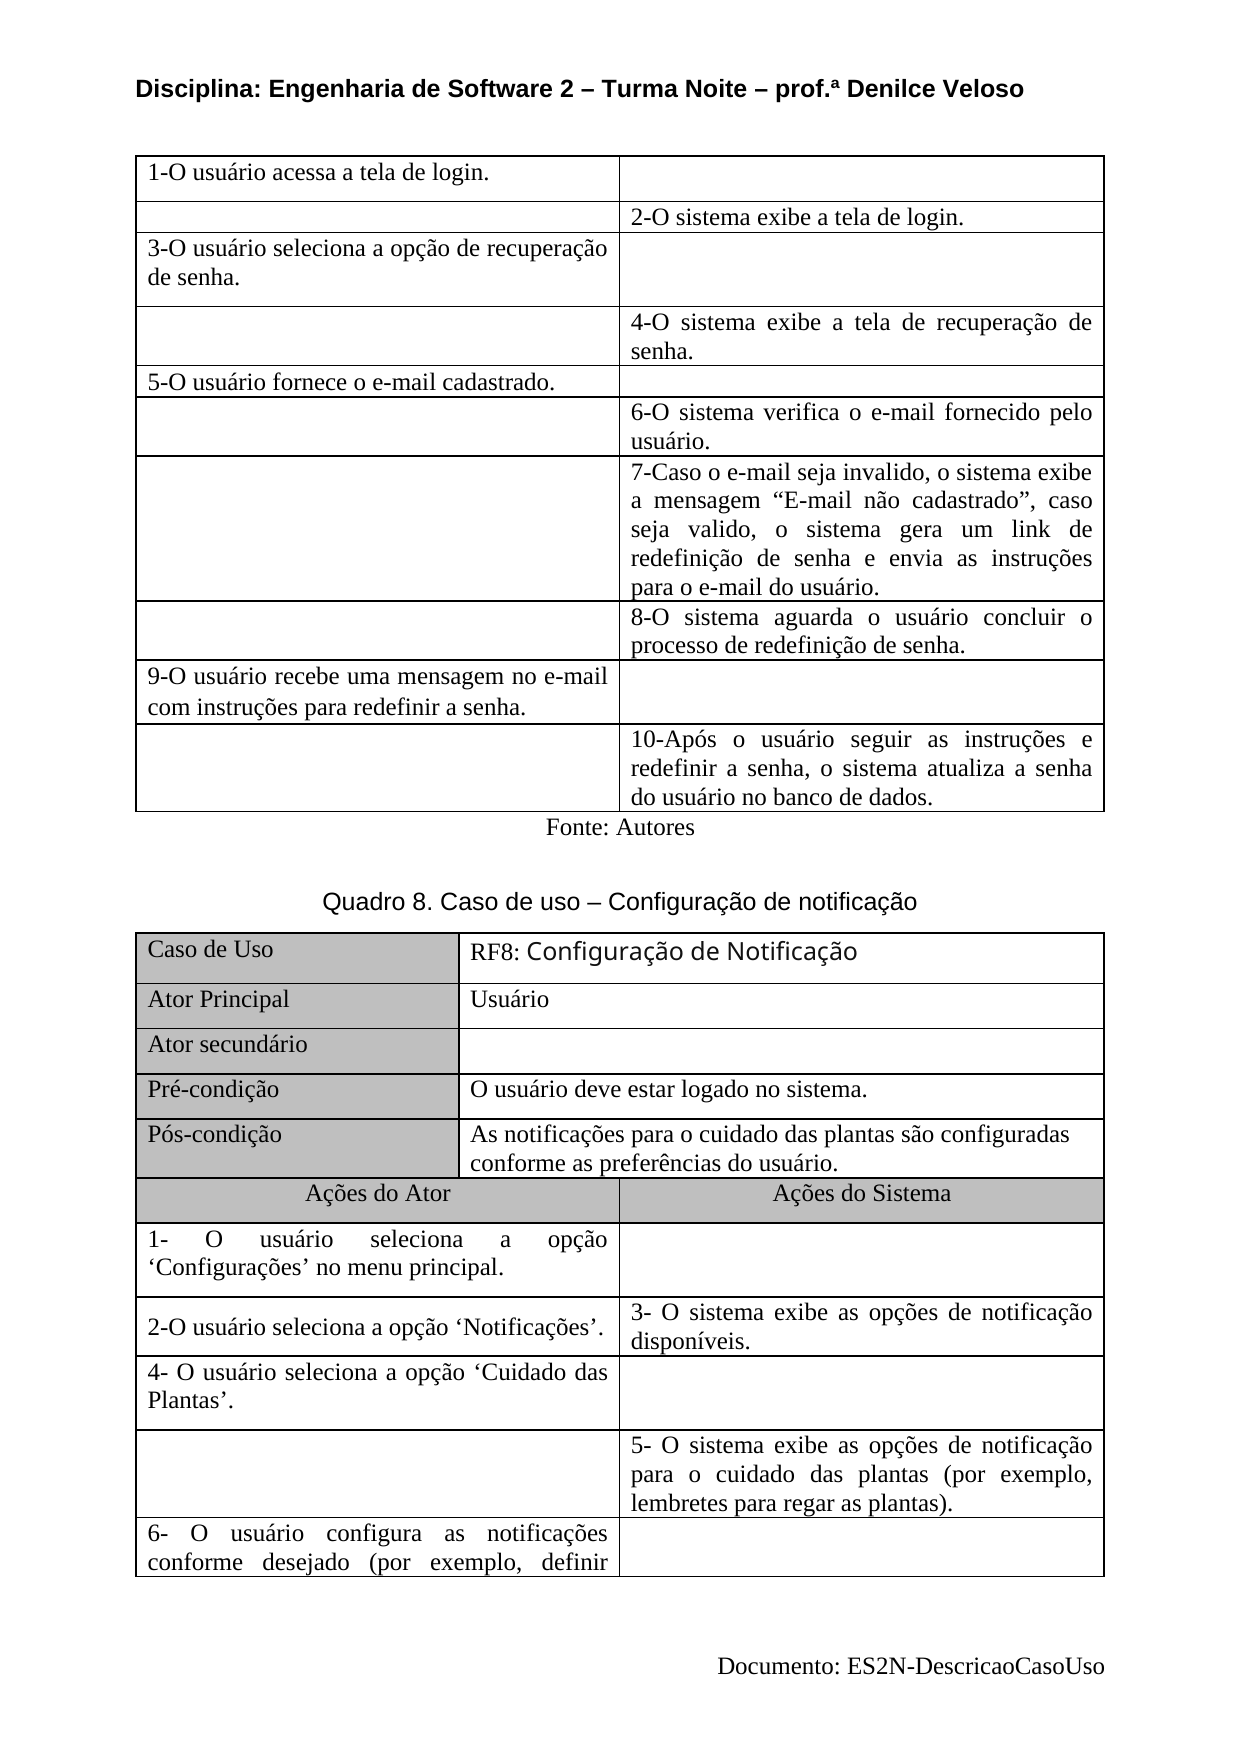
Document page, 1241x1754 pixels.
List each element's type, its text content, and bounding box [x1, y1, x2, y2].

table_cell [620, 661, 1103, 723]
table_cell 4-O sistema exibe a tela de recuperação de senha. [620, 307, 1103, 365]
table_cell 3- O sistema exibe as opções de notificação disponíveis. [620, 1298, 1103, 1355]
table_header Caso de Uso [137, 934, 458, 983]
table_cell [620, 1518, 1103, 1576]
table_cell [620, 1224, 1103, 1296]
table_cell [620, 233, 1103, 306]
table_cell O usuário deve estar logado no sistema. [460, 1075, 1103, 1118]
table_cell 9-O usuário recebe uma mensagem no e-mail com instruções para redefinir a senha. [137, 661, 619, 723]
table_cell 7-Caso o e-mail seja invalido, o sistema exibe a mensagem “E-mail não cadastrado”, caso seja valido, o sistema gera um link de redefinição de senha e envia as instruções para o e-mail do usuário. [620, 457, 1103, 600]
table_cell [137, 307, 619, 365]
table_cell [620, 157, 1103, 201]
table_cell 1- O usuário seleciona a opção ‘Configurações’ no menu principal. [137, 1224, 619, 1296]
table_cell As notificações para o cuidado das plantas são configuradas conforme as preferências do usuário. [460, 1120, 1103, 1177]
table_cell [137, 602, 619, 659]
table_cell 2-O sistema exibe a tela de login. [620, 202, 1103, 232]
table_cell [620, 1357, 1103, 1429]
table_cell Ações do Sistema [620, 1179, 1103, 1222]
table_cell [460, 1029, 1103, 1073]
table_cell Ator secundário [137, 1029, 458, 1073]
table_cell 1-O usuário acessa a tela de login. [137, 157, 619, 201]
table_cell Pré-condição [137, 1075, 458, 1118]
table_cell [137, 457, 619, 600]
table_cell 4- O usuário seleciona a opção ‘Cuidado das Plantas’. [137, 1357, 619, 1429]
table_cell 6- O usuário configura as notificações conforme desejado (por exemplo, definir lembretes para regar uma planta específica). [137, 1518, 619, 1576]
table_cell 2-O usuário seleciona a opção ‘Notificações’. [137, 1298, 619, 1355]
table_cell Ator Principal [137, 984, 458, 1028]
table_cell Pós-condição [137, 1120, 458, 1177]
text Fonte: Autores [135, 812, 1105, 841]
table_cell 10-Após o usuário seguir as instruções e redefinir a senha, o sistema atualiza a senha do usuário no banco de dados. [620, 725, 1103, 811]
table_cell 3-O usuário seleciona a opção de recuperação de senha. [137, 233, 619, 306]
table_cell Ações do Ator [137, 1179, 619, 1222]
table_cell [137, 1431, 619, 1517]
text Quadro 8. Caso de uso – Configuração de notificação [135, 887, 1105, 915]
table_cell [620, 366, 1103, 396]
table_header RF8: Configuração de Notificação [460, 934, 1103, 983]
table_cell 6-O sistema verifica o e-mail fornecido pelo usuário. [620, 398, 1103, 455]
table_cell [137, 725, 619, 811]
table_cell 5-O usuário fornece o e-mail cadastrado. [137, 366, 619, 396]
table_cell [137, 398, 619, 455]
table_cell 5- O sistema exibe as opções de notificação para o cuidado das plantas (por exemplo, lembretes para regar as plantas). [620, 1431, 1103, 1517]
table_cell [137, 202, 619, 232]
table_cell 8-O sistema aguarda o usuário concluir o processo de redefinição de senha. [620, 602, 1103, 659]
table_cell Usuário [460, 984, 1103, 1028]
